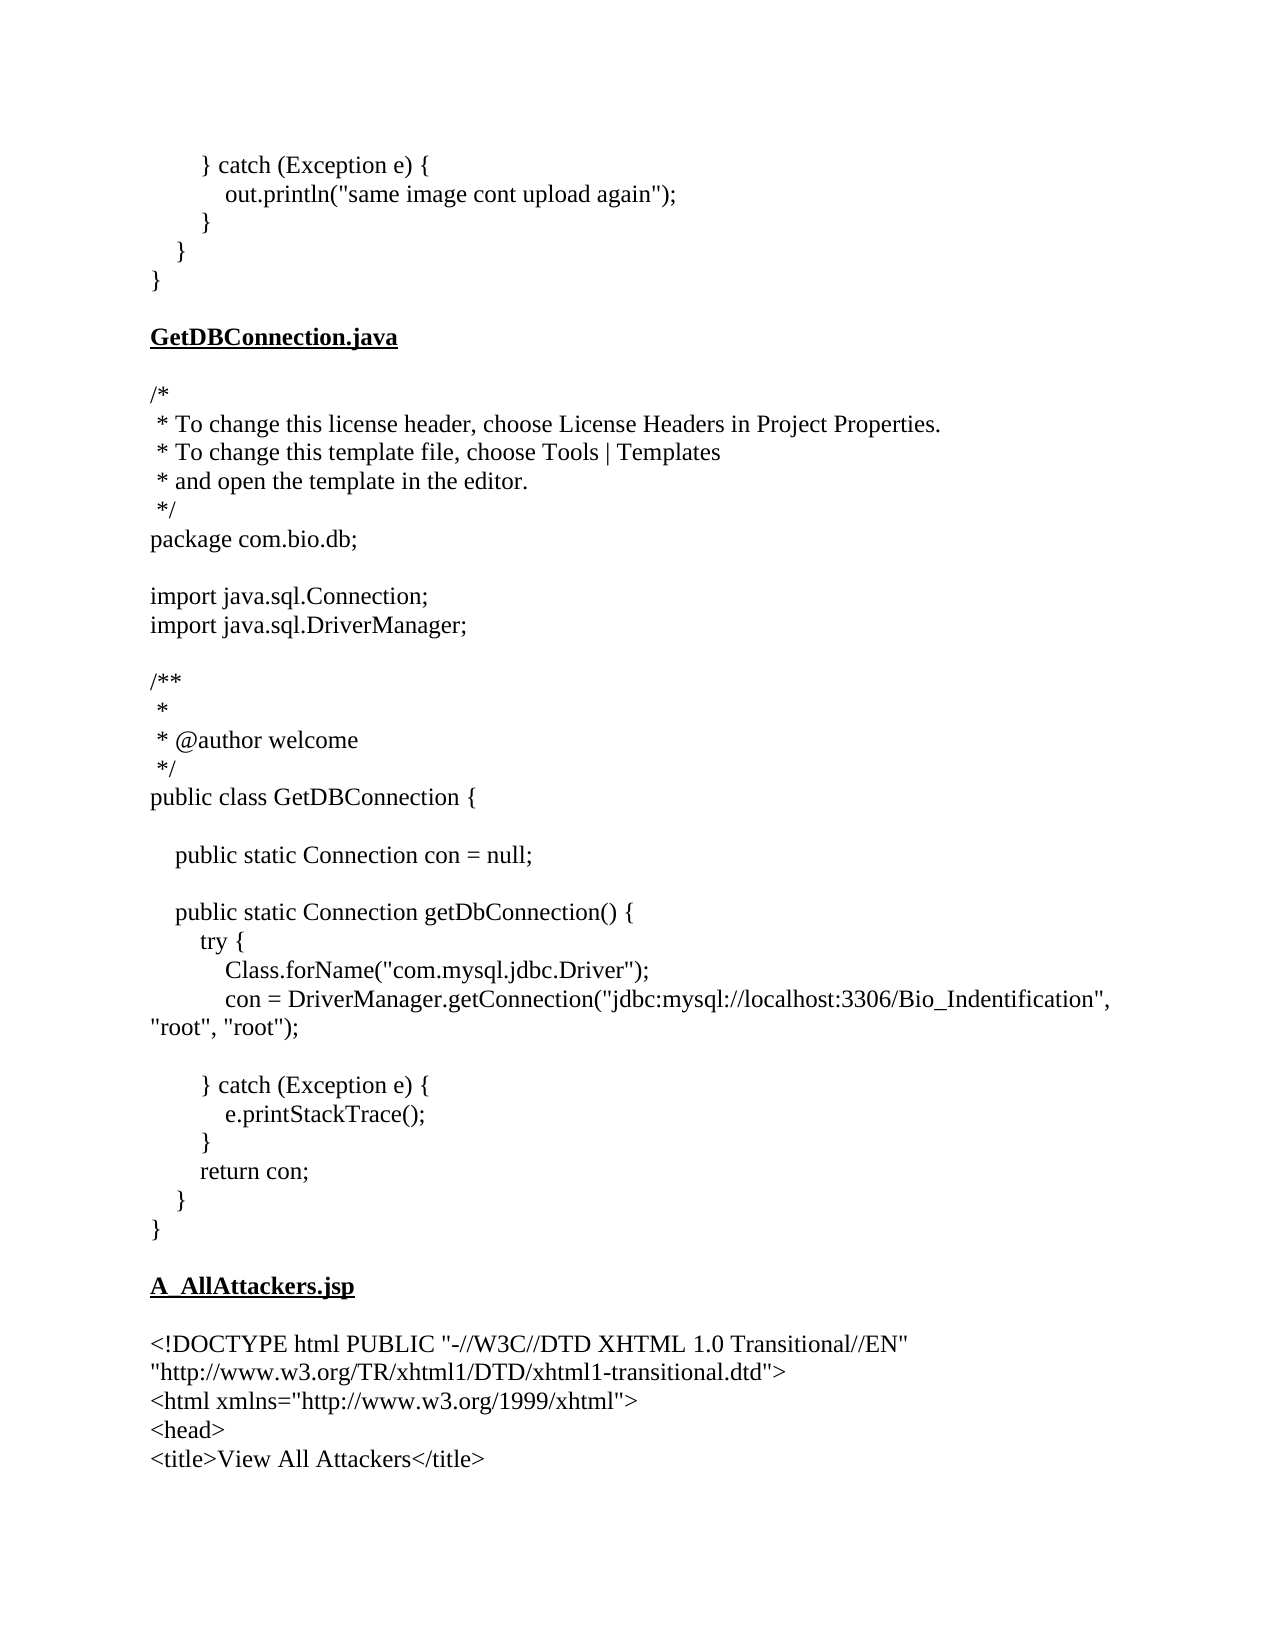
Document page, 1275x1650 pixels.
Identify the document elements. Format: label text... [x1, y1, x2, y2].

text return con; [150, 1156, 1125, 1185]
text } [150, 1214, 1125, 1242]
text <head> [150, 1415, 1125, 1444]
text */ [150, 754, 1125, 782]
text } catch (Exception e) { [150, 1070, 1125, 1099]
text <html xmlns="http://www.w3.org/1999/xhtml"> [150, 1386, 1125, 1415]
text * To change this template file, choose Tools | Templates [150, 437, 1125, 466]
text * @author welcome [150, 725, 1125, 754]
text } [150, 236, 1125, 265]
text e.printStackTrace(); [150, 1099, 1125, 1127]
text try { [150, 926, 1125, 955]
text <!DOCTYPE html PUBLIC "-//W3C//DTD XHTML 1.0 Transitional//EN" "http://www.w3.org/TR/xhtml1/DTD/xhtml1-transitional.dtd"> [150, 1329, 1125, 1386]
text public class GetDBConnection { [150, 782, 1125, 811]
text } [150, 1185, 1125, 1214]
text import java.sql.Connection; [150, 581, 1125, 610]
text A_AllAttackers.jsp [150, 1271, 1125, 1300]
text <title>View All Attackers</title> [150, 1444, 1125, 1472]
text */ [150, 495, 1125, 524]
text } [150, 265, 1125, 294]
text GetDBConnection.java [150, 322, 1125, 351]
text } [150, 207, 1125, 236]
text /* [150, 380, 1125, 409]
text public static Connection getDbConnection() { [150, 897, 1125, 926]
text * [150, 696, 1125, 725]
text Class.forName("com.mysql.jdbc.Driver"); [150, 955, 1125, 984]
text con = DriverManager.getConnection("jdbc:mysql://localhost:3306/Bio_Indentification", "root", "root"); [150, 984, 1125, 1041]
text package com.bio.db; [150, 524, 1125, 552]
text /** [150, 667, 1125, 696]
text out.println("same image cont upload again"); [150, 179, 1125, 207]
text } catch (Exception e) { [150, 150, 1125, 179]
text * To change this license header, choose License Headers in Project Properties. [150, 409, 1125, 437]
text import java.sql.DriverManager; [150, 610, 1125, 639]
text } [150, 1127, 1125, 1156]
text public static Connection con = null; [150, 840, 1125, 869]
text * and open the template in the editor. [150, 466, 1125, 495]
